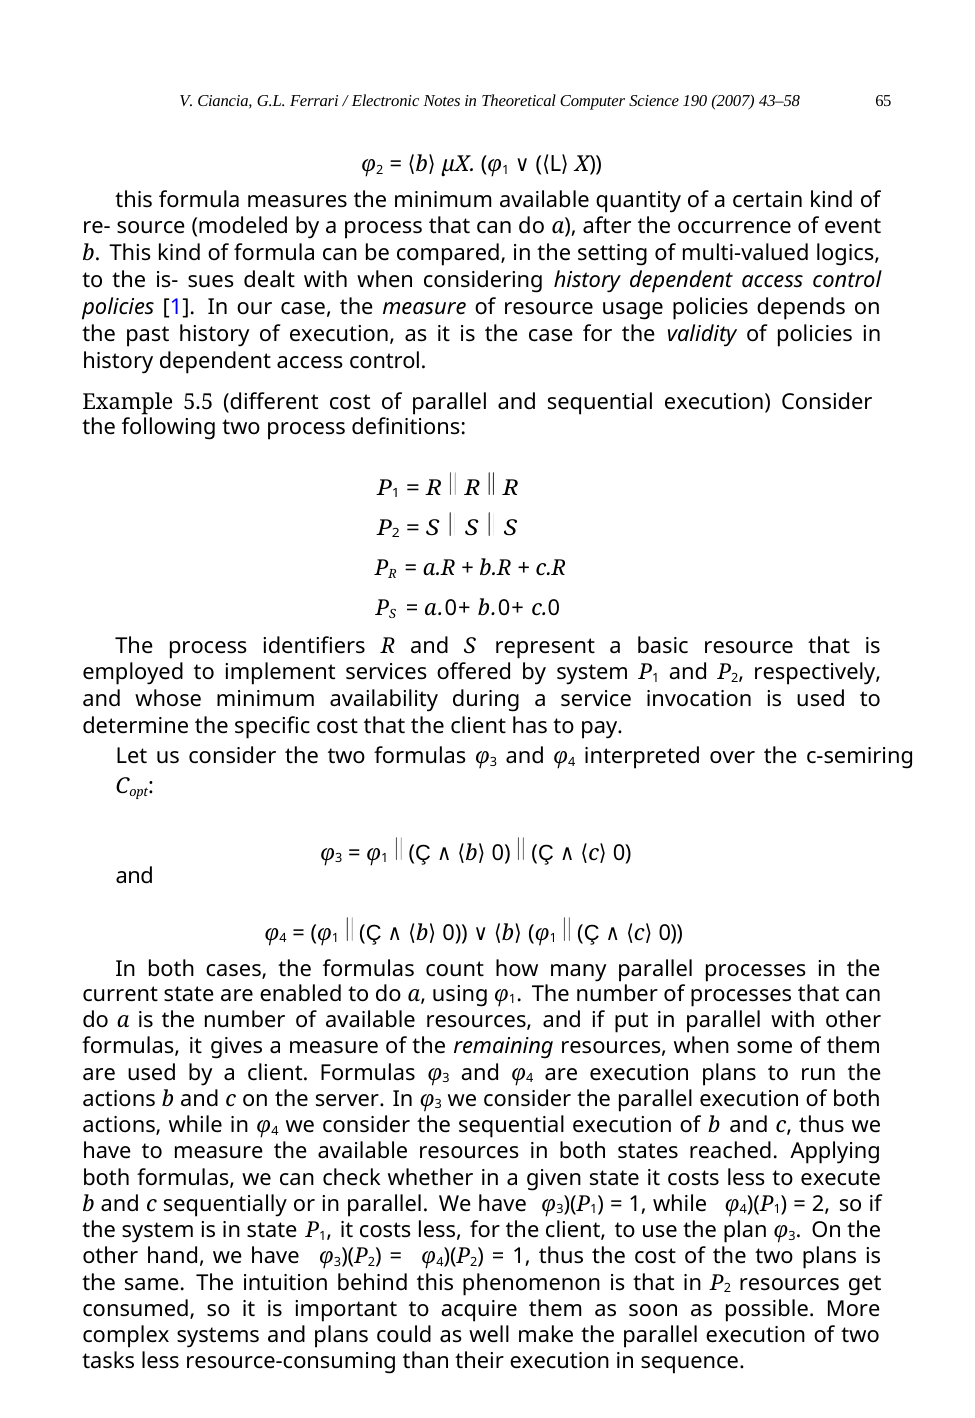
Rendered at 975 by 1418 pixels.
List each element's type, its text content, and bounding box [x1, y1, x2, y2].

text this formula measures the minimum available quantity of a certain kind of re- source (modeled by a process that can do a), after the occurrence of event b. This kind of formula can be compared, in the setting of multi-valued logics, to the is- sues dealt with when considering history dependent access control policies [1]. In our case, the measure of resource usage policies depends on the past history of execution, as it is the case for the validity of policies in history dependent access control. [82, 186, 881, 374]
text φ3 = φ1 (Ç ∧ ⟨b⟩ 0) (Ç ∧ ⟨c⟩ 0) [320, 837, 914, 866]
text φ4 = (φ1 (Ç ∧ ⟨b⟩ 0)) ∨ ⟨b⟩ (φ1 (Ç ∧ ⟨c⟩ 0)) [264, 917, 914, 947]
picture [517, 837, 524, 860]
picture [563, 917, 570, 941]
picture [488, 512, 494, 536]
text The process identifiers R and S represent a basic resource that is employed to implement services offered by system P1 and P2, respectively, and whose minimum availability during a service invocation is used to determine the specific cost that the client has to pay. [82, 632, 882, 740]
text Example 5.5 (different cost of parallel and sequential execution) Consider the following two process definitions: [82, 388, 914, 441]
picture [488, 472, 494, 495]
picture [395, 837, 402, 860]
picture [449, 472, 456, 495]
text PR = a.R + b.R + c.R PS = a.0+ b.0+ c.0 [374, 552, 588, 622]
text In both cases, the formulas count how many parallel processes in the current state are enabled to do a, using φ1. The number of processes that can do a is the number of available resources, and if put in parallel with other formulas, it gives a measure of the remaining resources, when some of them are used by a client. Formulas φ3 and φ4 are execution plans to run the actions b and c on the server. In φ3 we consider the parallel execution of both actions, while in φ4 we consider the sequential execution of b and c, thus we have to measure the available resources in both states reached. Applying both formulas, we can check whether in a given state it costs less to execute b and c sequentially or in parallel. We have φ3)(P1) = 1, while φ4)(P1) = 2, so if the system is in state P1, it costs less, for the client, to use the plan φ3. On the other hand, we have φ3)(P2) = φ4)(P2) = 1, thus the cost of the two plans is the same. The intuition behind this phenomenon is that in P2 resources get consumed, so it is important to acquire them as soon as possible. More complex systems and plans could as well make the parallel execution of two tasks less resource-consuming than their execution in sequence. [82, 955, 881, 1375]
text Let us consider the two formulas φ3 and φ4 interpreted over the c-semiring Copt: [115, 740, 914, 799]
picture [449, 512, 455, 536]
picture [346, 917, 353, 941]
text φ2 = ⟨b⟩ μX. (φ1 ∨ (⟨L⟩ X)) [71, 148, 892, 178]
text and [115, 860, 155, 890]
text P1 = R R R P2 = S S S [377, 472, 548, 542]
